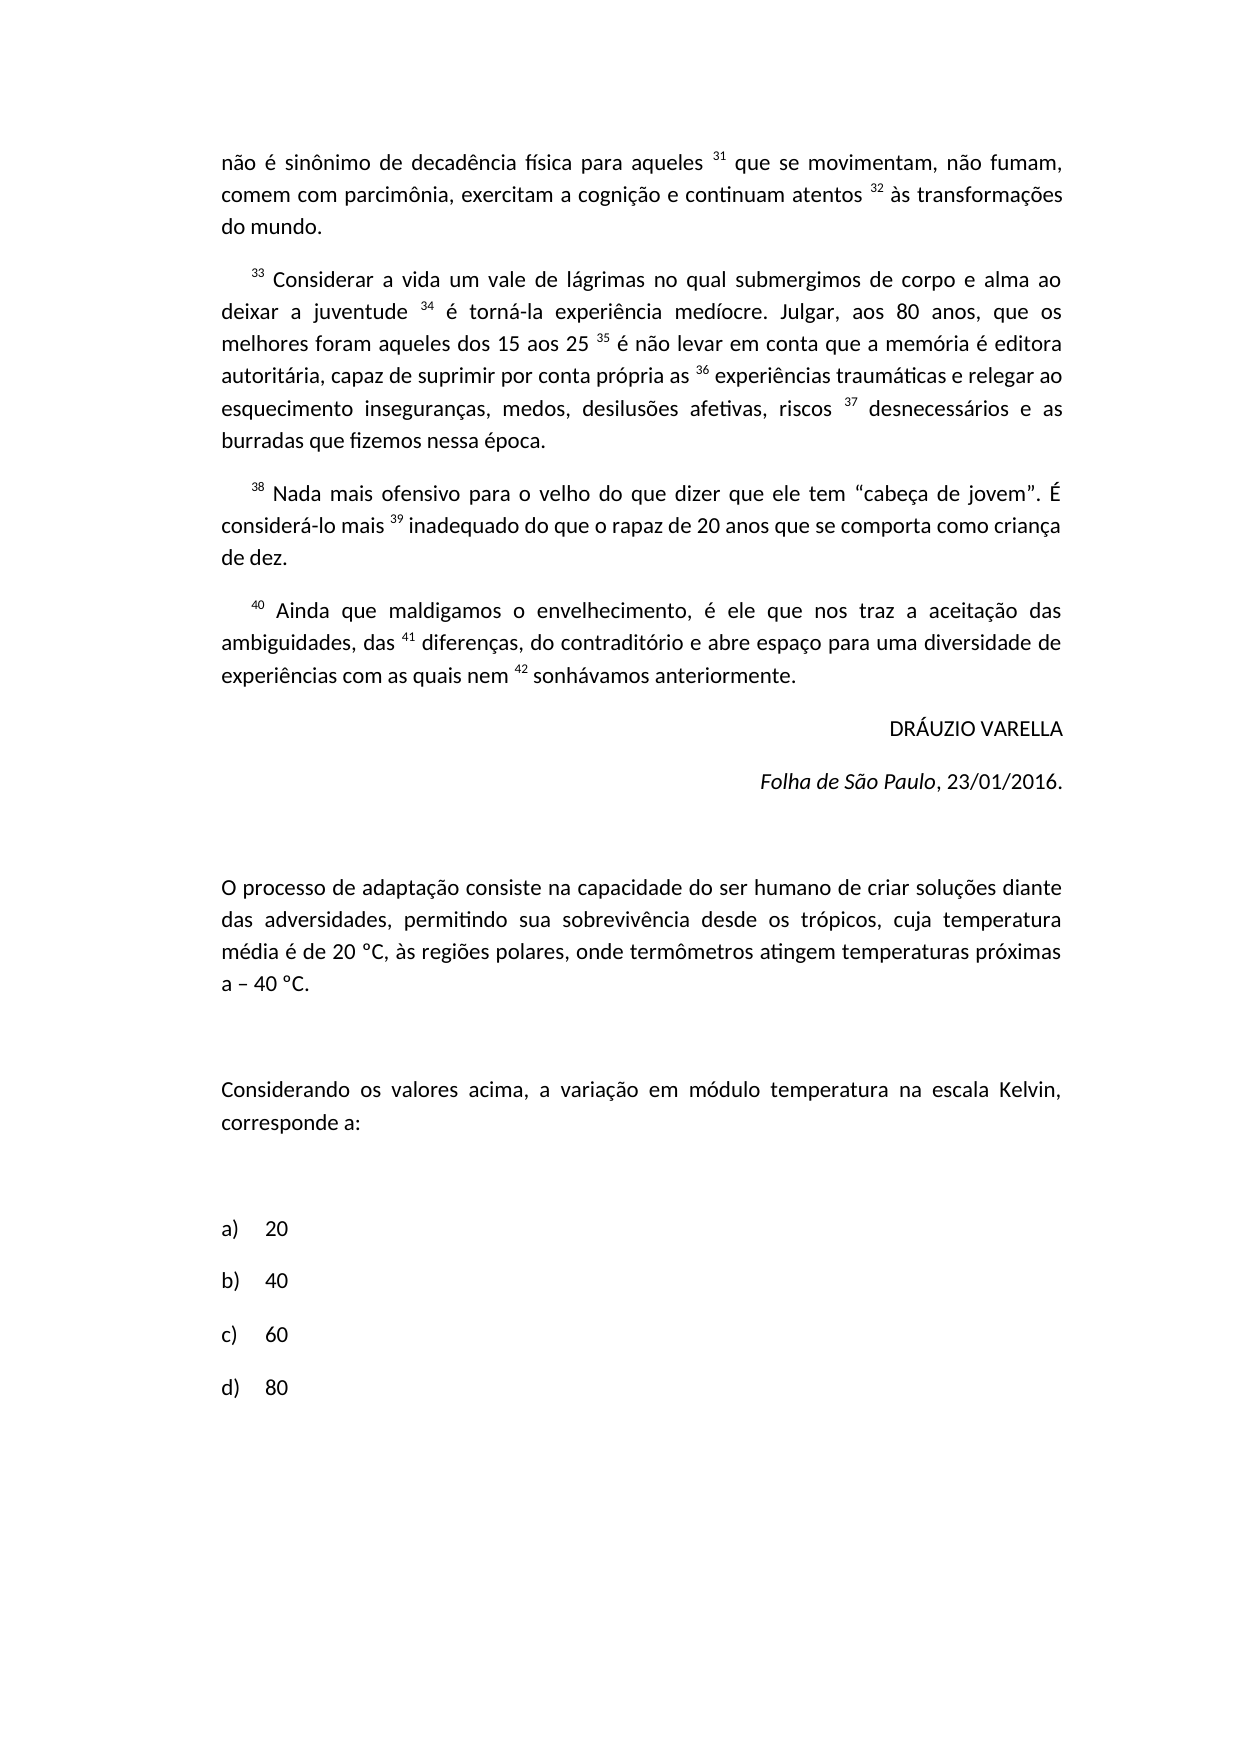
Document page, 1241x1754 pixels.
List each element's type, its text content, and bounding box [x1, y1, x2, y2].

text c) 60 [221, 1320, 1063, 1348]
text DRÁUZIO VARELLA [221, 714, 1063, 742]
text Folha de São Paulo, 23/01/2016. [221, 767, 1063, 795]
text Considerando os valores acima, a variação em módulo temperatura na escala Kelvin, corresponde a: [221, 1075, 1063, 1136]
text b) 40 [221, 1267, 1063, 1295]
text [221, 148, 1063, 240]
text 33 Considerar a vida um vale de lágrimas no qual submergimos de corpo e alma ao deixar a juventude 34 é torná-la experiência medíocre. Julgar, aos 80 anos, que os melhores foram aqueles dos 15 aos 25 35 é não levar em conta que a memória é editora autoritária, capaz de suprimir por conta própria as 36 experiências traumáticas e relegar ao esquecimento inseguranças, medos, desilusões afetivas, riscos 37 desnecessários e as burradas que fizemos nessa época. [221, 265, 1063, 454]
text 38 Nada mais ofensivo para o velho do que dizer que ele tem “cabeça de jovem”. É considerá-lo mais 39 inadequado do que o rapaz de 20 anos que se comporta como criança de dez. [221, 479, 1063, 571]
text O processo de adaptação consiste na capacidade do ser humano de criar soluções diante das adversidades, permitindo sua sobrevivência desde os trópicos, cuja temperatura média é de 20 ºC, às regiões polares, onde termômetros atingem temperaturas próximas a – 40 ºC. [221, 873, 1063, 997]
text a) 20 [221, 1214, 1063, 1242]
text 40 Ainda que maldigamos o envelhecimento, é ele que nos traz a aceitação das ambiguidades, das 41 diferenças, do contraditório e abre espaço para uma diversidade de experiências com as quais nem 42 sonhávamos anteriormente. [221, 596, 1063, 689]
text d) 80 [221, 1373, 1063, 1401]
